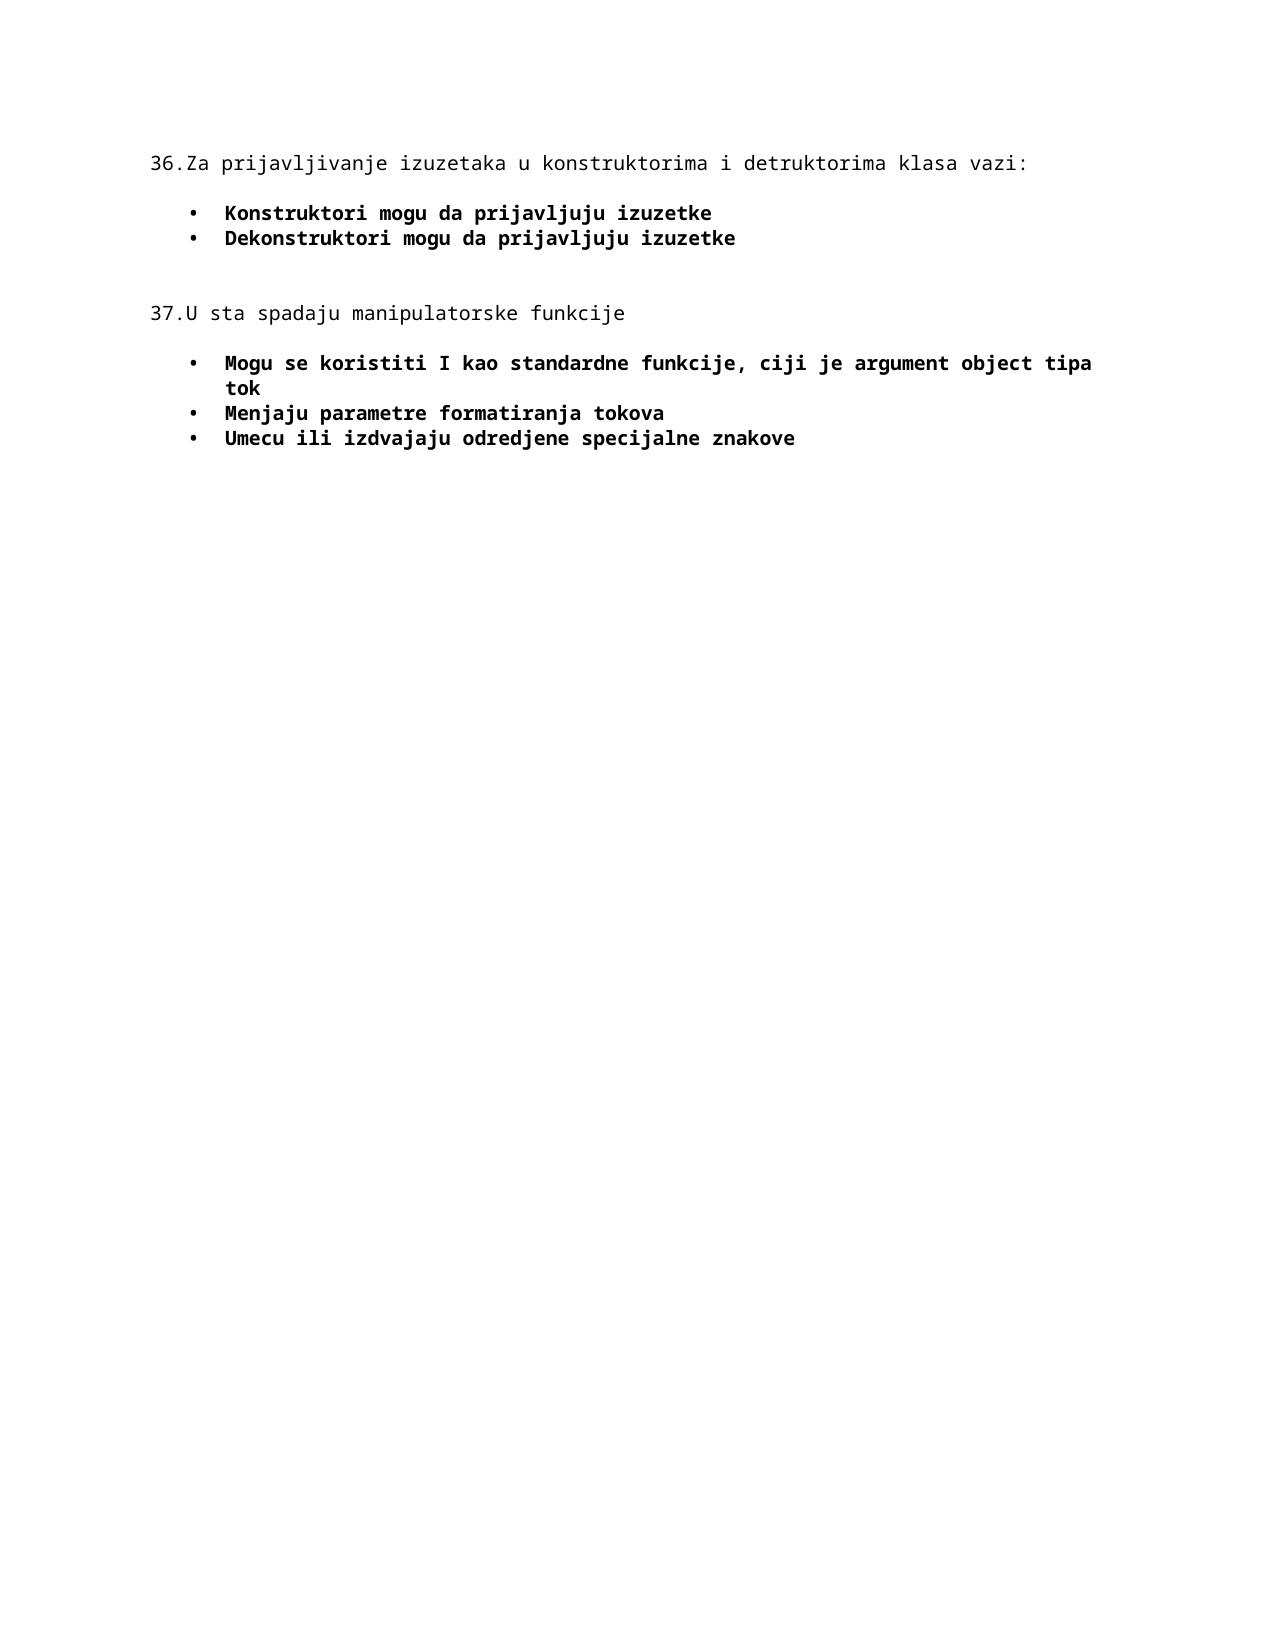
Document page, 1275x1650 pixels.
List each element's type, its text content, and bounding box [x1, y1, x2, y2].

list Konstruktori mogu da prijavljuju izuzetke [187, 200, 1125, 225]
text 36.Za prijavljivanje izuzetaka u konstruktorima i detruktorima klasa vazi: [150, 150, 1125, 175]
text 37.U sta spadaju manipulatorske funkcije [150, 300, 1125, 325]
list Menjaju parametre formatiranja tokova [187, 400, 1125, 425]
list Dekonstruktori mogu da prijavljuju izuzetke [187, 225, 1125, 250]
list Mogu se koristiti I kao standardne funkcije, ciji je argument object tipa tok [187, 350, 1125, 400]
list Umecu ili izdvajaju odredjene specijalne znakove [187, 425, 1125, 450]
